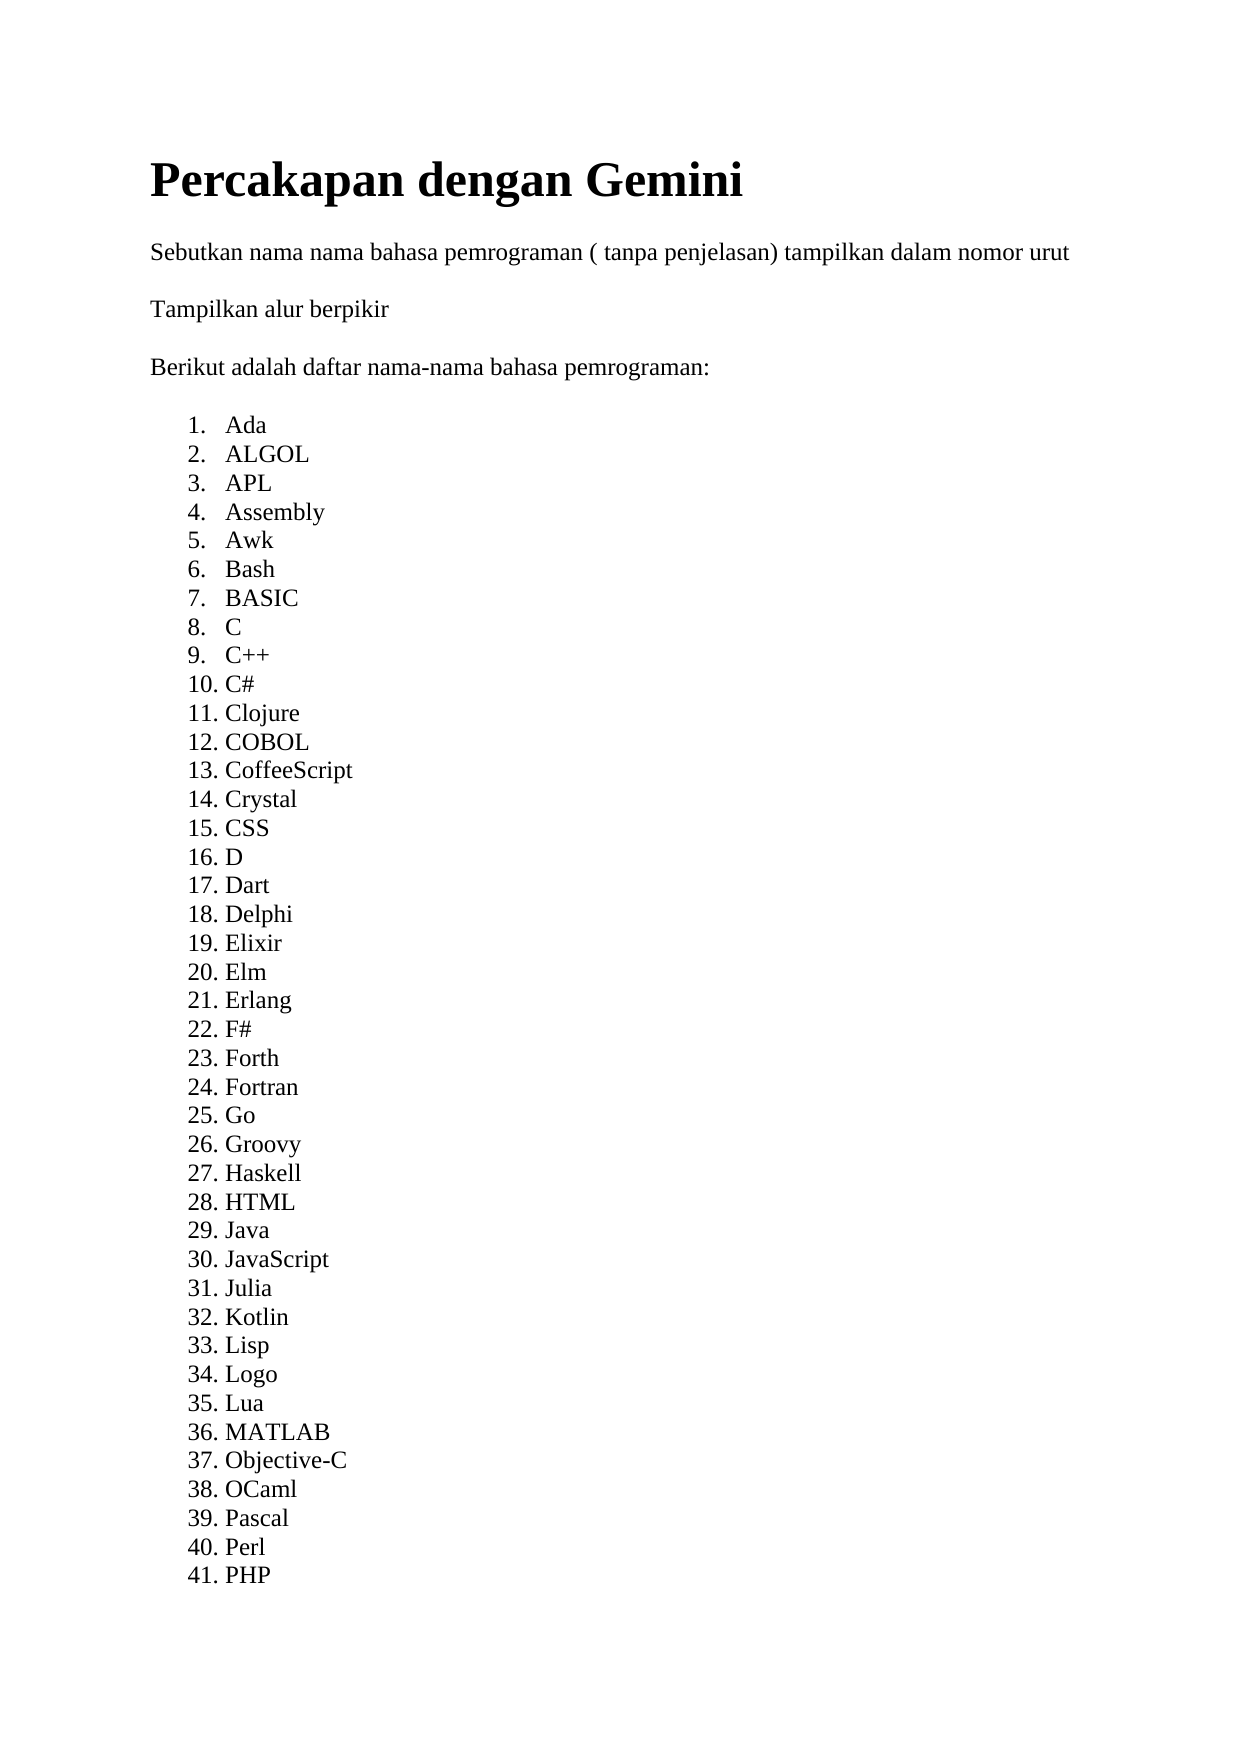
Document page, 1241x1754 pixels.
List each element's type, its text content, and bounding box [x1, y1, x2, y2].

list Awk [187, 525, 1090, 554]
list Groovy [187, 1129, 1090, 1158]
list PHP [187, 1560, 1090, 1589]
list Objective-C [187, 1445, 1090, 1474]
list Julia [187, 1273, 1090, 1302]
list Lisp [187, 1330, 1090, 1359]
list C# [187, 669, 1090, 698]
list COBOL [187, 727, 1090, 755]
list Forth [187, 1043, 1090, 1072]
list Kotlin [187, 1302, 1090, 1330]
list BASIC [187, 583, 1090, 612]
list Dart [187, 870, 1090, 899]
list Crystal [187, 784, 1090, 813]
list C++ [187, 640, 1090, 669]
list Elixir [187, 928, 1090, 957]
list Elm [187, 957, 1090, 985]
list APL [187, 468, 1090, 497]
list ALGOL [187, 439, 1090, 468]
list Delphi [187, 899, 1090, 928]
list Pascal [187, 1503, 1090, 1532]
text Percakapan dengan Gemini [150, 150, 1090, 207]
list Ada [187, 410, 1090, 439]
list Haskell [187, 1158, 1090, 1187]
list MATLAB [187, 1417, 1090, 1445]
list HTML [187, 1187, 1090, 1215]
list Go [187, 1100, 1090, 1129]
list Lua [187, 1388, 1090, 1417]
list Clojure [187, 698, 1090, 727]
text Tampilkan alur berpikir [150, 294, 1090, 323]
list F# [187, 1014, 1090, 1043]
list Erlang [187, 985, 1090, 1014]
list Perl [187, 1532, 1090, 1560]
text Berikut adalah daftar nama-nama bahasa pemrograman: [150, 352, 1090, 381]
list Logo [187, 1359, 1090, 1388]
text Sebutkan nama nama bahasa pemrograman ( tanpa penjelasan) tampilkan dalam nomor urut [150, 237, 1090, 265]
list Bash [187, 554, 1090, 583]
list Java [187, 1215, 1090, 1244]
list Fortran [187, 1072, 1090, 1100]
list C [187, 612, 1090, 640]
list JavaScript [187, 1244, 1090, 1273]
list OCaml [187, 1474, 1090, 1503]
list Assembly [187, 497, 1090, 525]
list CoffeeScript [187, 755, 1090, 784]
list D [187, 842, 1090, 870]
list CSS [187, 813, 1090, 842]
